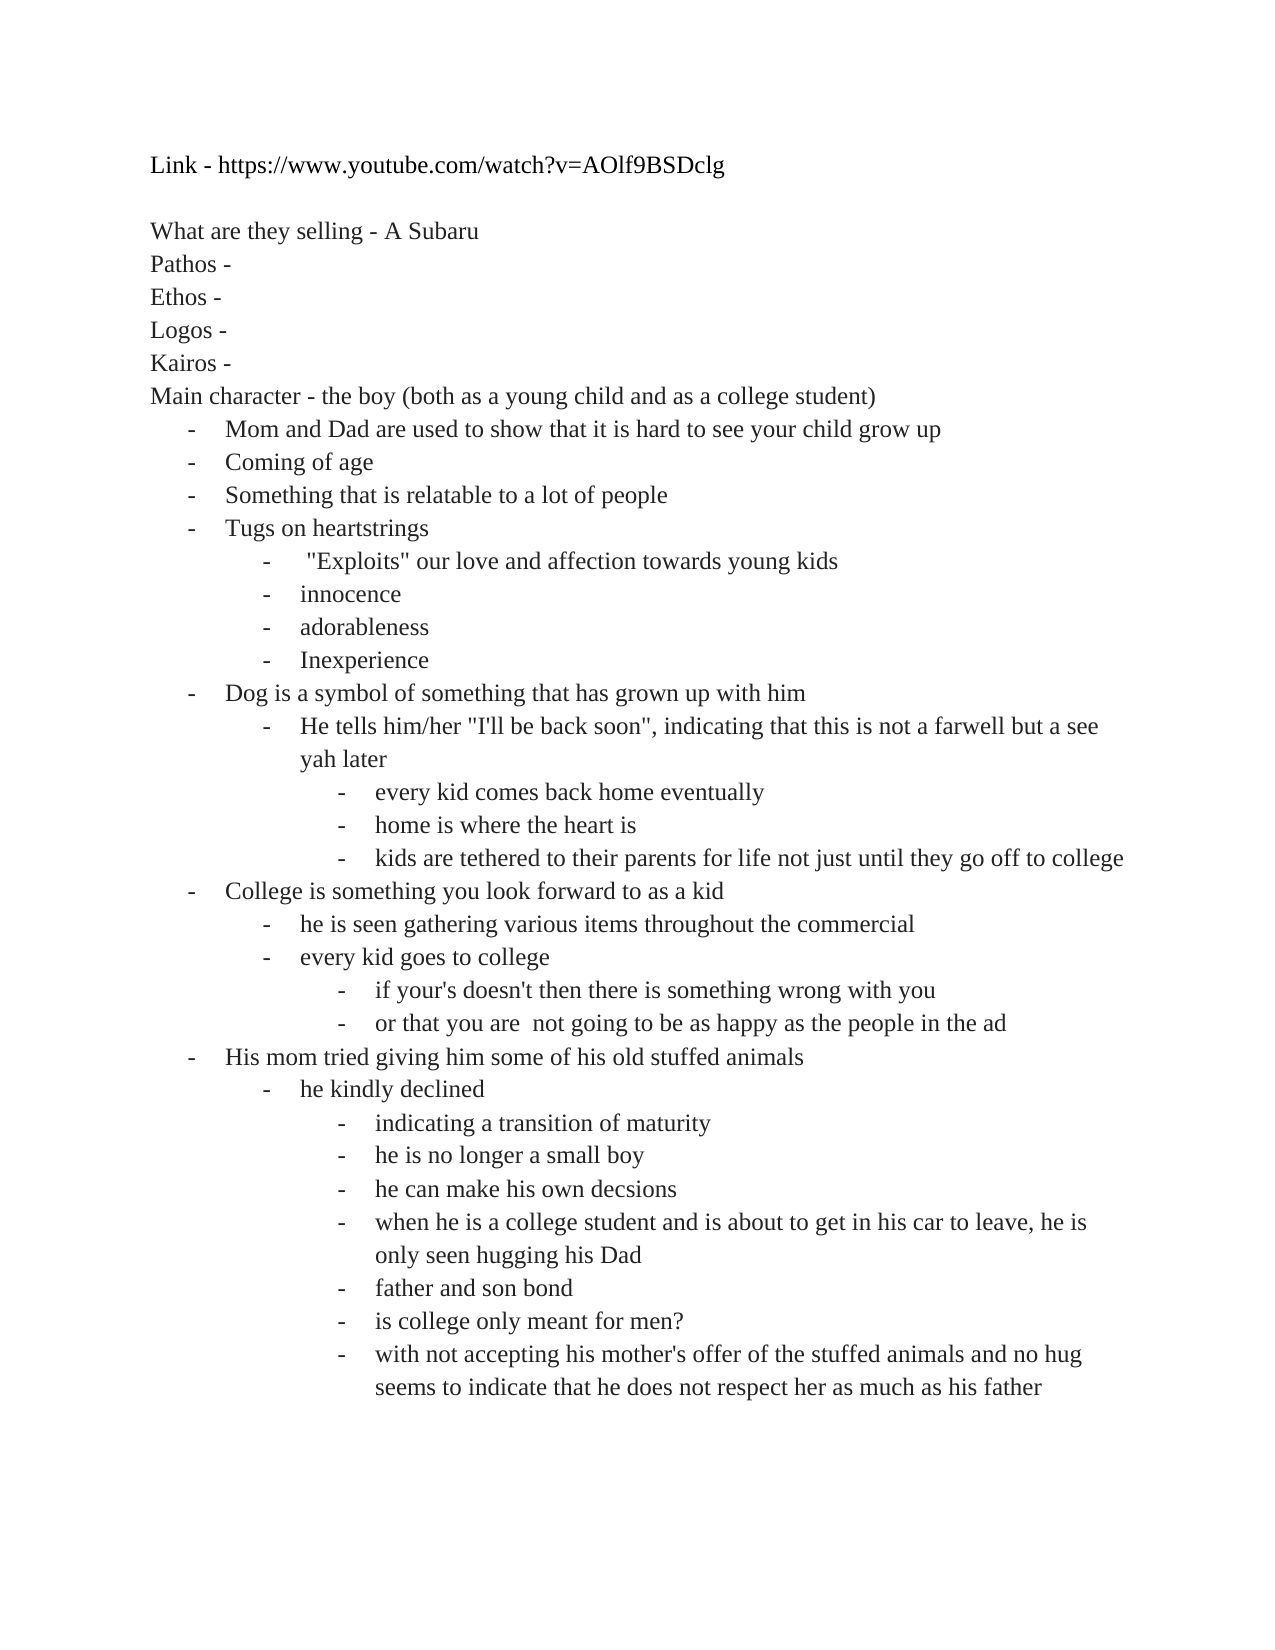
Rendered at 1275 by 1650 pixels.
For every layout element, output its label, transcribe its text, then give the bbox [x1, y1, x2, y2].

list with not accepting his mother's offer of the stuffed animals and no hug seems to indicate that he does not respect her as much as his father [337, 1339, 1125, 1401]
list College is something you look forward to as a kid [187, 876, 1125, 905]
list adorableness [262, 612, 1125, 641]
text Link - https://www.youtube.com/watch?v=AOlf9BSDclg [150, 150, 1125, 179]
list he kindly declined [262, 1074, 1125, 1103]
text What are they selling - A Subaru [150, 216, 1125, 245]
list every kid goes to college [262, 942, 1125, 971]
text Ethos - [150, 282, 1125, 311]
list Coming of age [187, 447, 1125, 476]
list if your's doesn't then there is something wrong with you [337, 976, 1125, 1004]
list Something that is relatable to a lot of people [187, 480, 1125, 509]
list "Exploits" our love and affection towards young kids [262, 546, 1125, 575]
list is college only meant for men? [337, 1306, 1125, 1334]
list innocence [262, 579, 1125, 608]
list every kid comes back home eventually [337, 777, 1125, 806]
text Pathos - [150, 249, 1125, 278]
list Mom and Dad are used to show that it is hard to see your child grow up [187, 414, 1125, 443]
list when he is a college student and is about to get in his car to leave, he is only seen hugging his Dad [337, 1207, 1125, 1268]
text Main character - the boy (both as a young child and as a college student) [150, 381, 1125, 410]
list he is seen gathering various items throughout the commercial [262, 909, 1125, 938]
list His mom tried giving him some of his old stuffed animals [187, 1042, 1125, 1070]
list He tells him/her "I'll be back soon", indicating that this is not a farwell but a see yah later [262, 711, 1125, 773]
list he is no longer a small boy [337, 1141, 1125, 1169]
list Tugs on heartstrings [187, 513, 1125, 542]
list kids are tethered to their parents for life not just until they go off to college [337, 843, 1125, 872]
list home is where the heart is [337, 810, 1125, 839]
list or that you are not going to be as happy as the people in the ad [337, 1008, 1125, 1037]
text Logos - [150, 315, 1125, 344]
list Inexperience [262, 645, 1125, 674]
list Dog is a symbol of something that has grown up with him [187, 678, 1125, 707]
list indicating a transition of maturity [337, 1108, 1125, 1136]
text Kairos - [150, 348, 1125, 377]
list father and son bond [337, 1273, 1125, 1301]
list he can make his own decsions [337, 1174, 1125, 1202]
